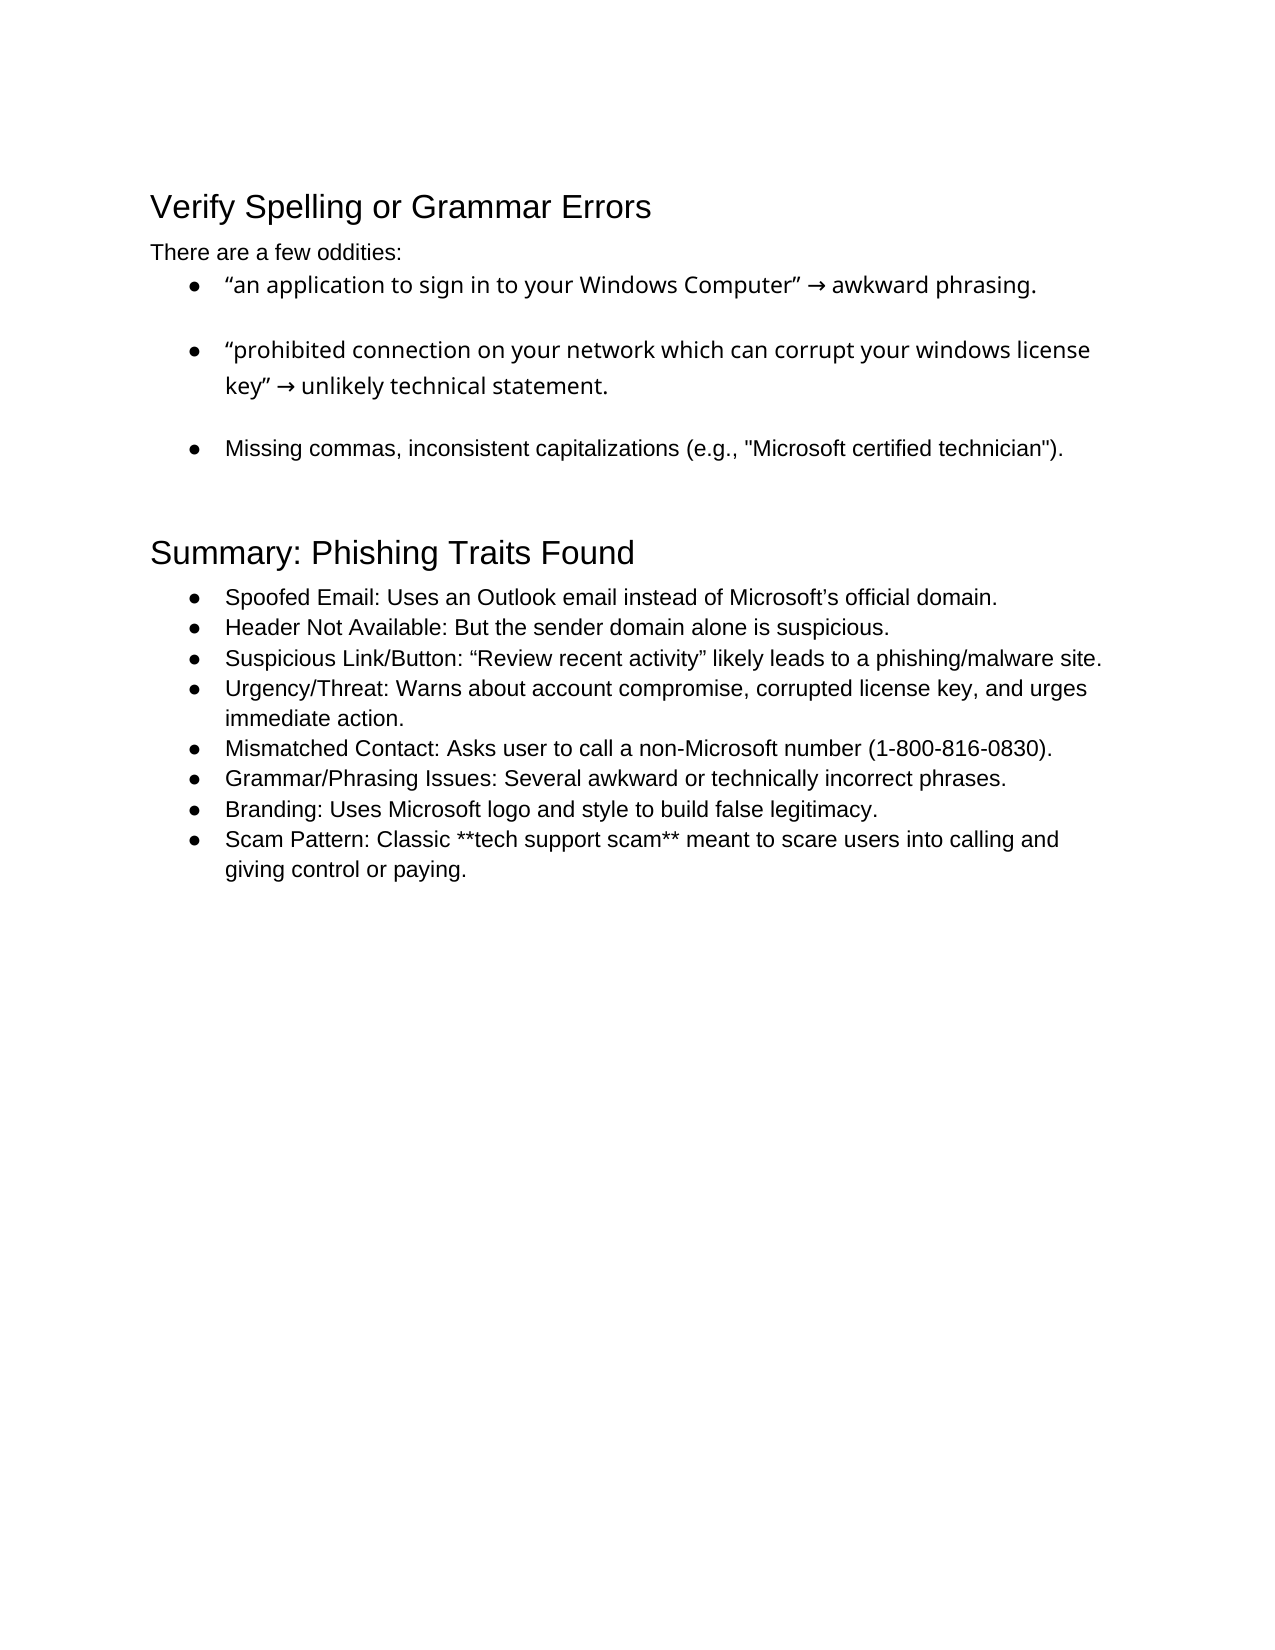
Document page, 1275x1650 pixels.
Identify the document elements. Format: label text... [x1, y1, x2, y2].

list Missing commas, inconsistent capitalizations (e.g., "Microsoft certified technician"). [187, 435, 1125, 462]
subtitle Verify Spelling or Grammar Errors [150, 187, 1125, 226]
text There are a few oddities: [150, 238, 1125, 265]
list Scam Pattern: Classic **tech support scam** meant to scare users into calling and giving control or paying. [187, 826, 1125, 882]
list “prohibited connection on your network which can corrupt your windows license key” → unlikely technical statement. [187, 334, 1125, 431]
list Branding: Uses Microsoft logo and style to build false legitimacy. [187, 796, 1125, 822]
list Suspicious Link/Button: “Review recent activity” likely leads to a phishing/malware site. [187, 644, 1125, 671]
list Mismatched Contact: Asks user to call a non-Microsoft number (1-800-816-0830). [187, 735, 1125, 761]
list Spoofed Email: Uses an Outlook email instead of Microsoft’s official domain. [187, 584, 1125, 610]
list “an application to sign in to your Windows Computer” → awkward phrasing. [187, 269, 1125, 330]
list Header Not Available: But the sender domain alone is suspicious. [187, 614, 1125, 641]
list Grammar/Phrasing Issues: Several awkward or technically incorrect phrases. [187, 765, 1125, 792]
list Urgency/Threat: Warns about account compromise, corrupted license key, and urges immediate action. [187, 675, 1125, 731]
subtitle Summary: Phishing Traits Found [150, 533, 1125, 572]
